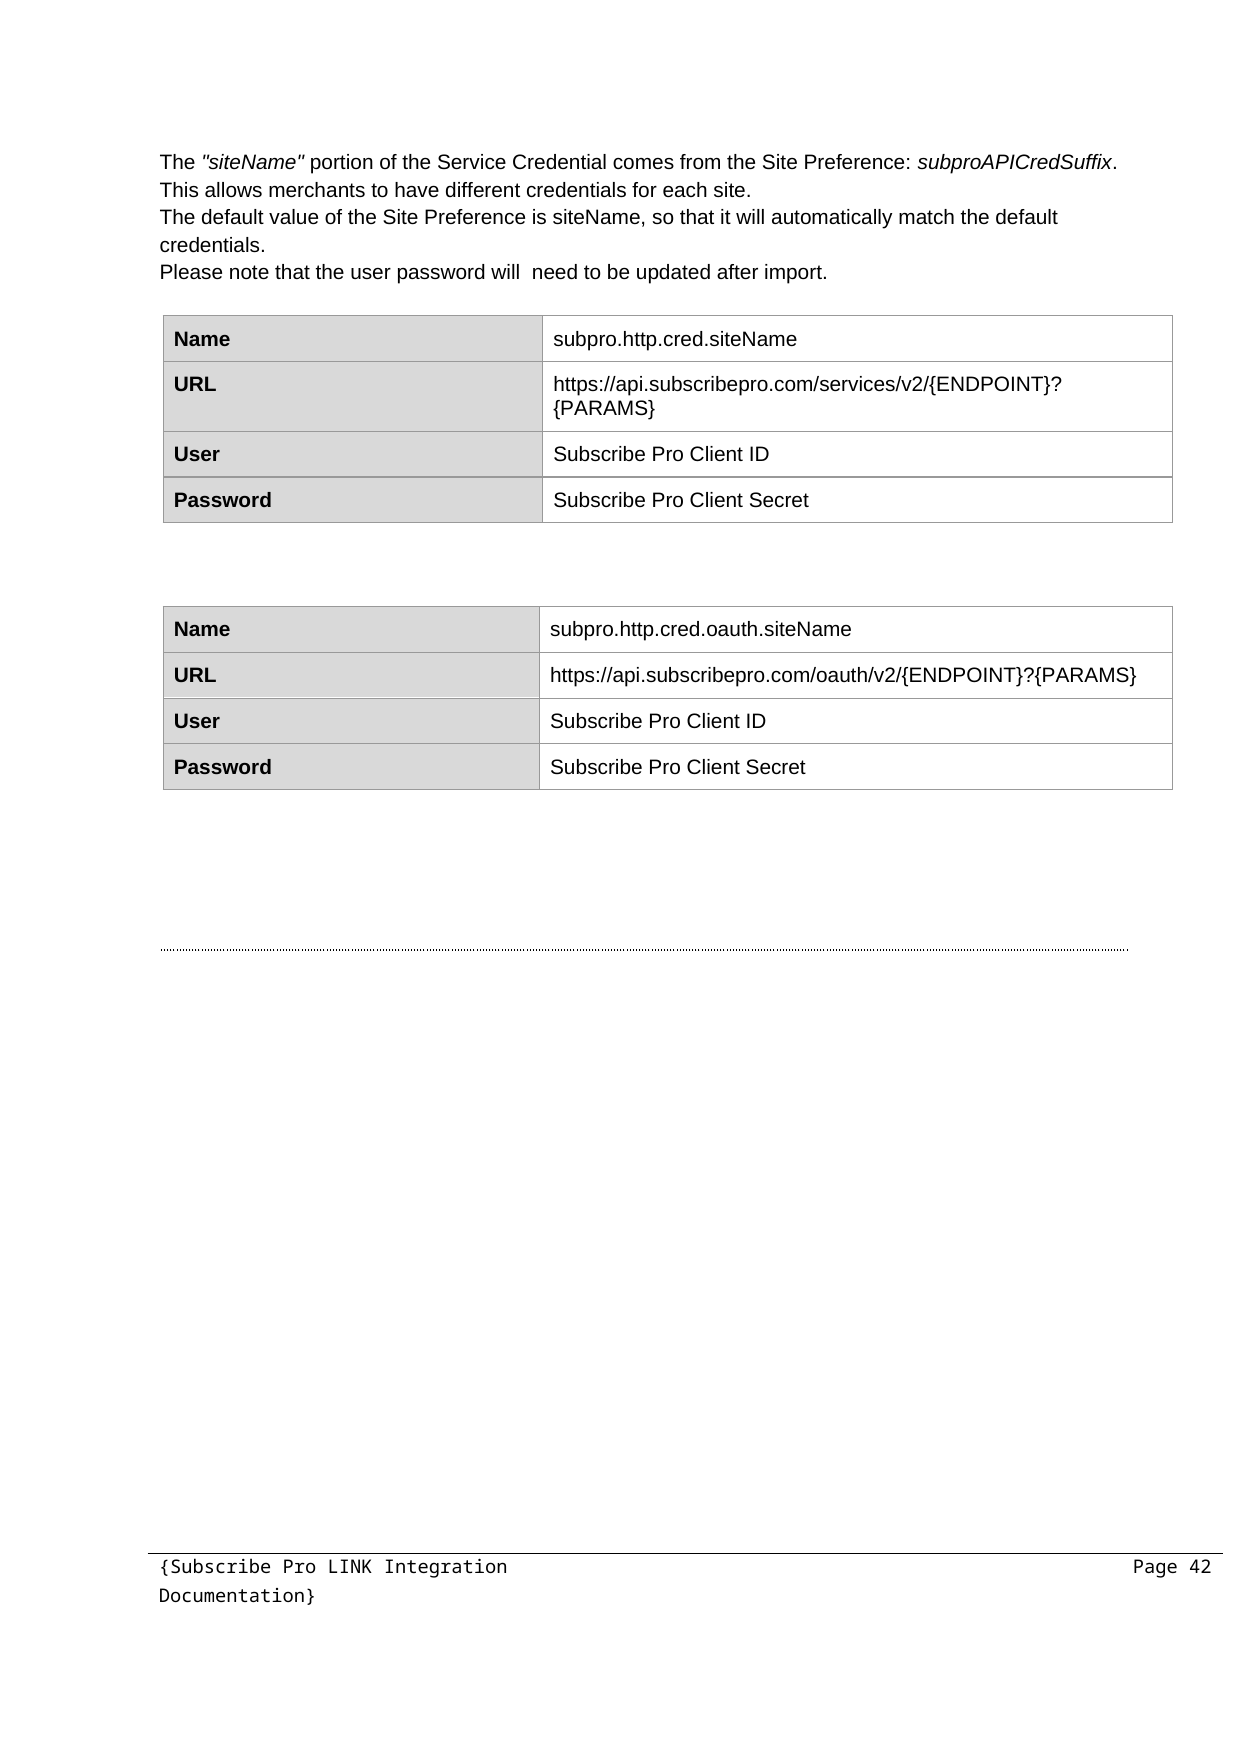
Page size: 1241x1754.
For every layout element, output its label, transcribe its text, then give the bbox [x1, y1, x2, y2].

table_cell Password [164, 478, 542, 522]
table_cell https://api.subscribepro.com/oauth/v2/{ENDPOINT}?{PARAMS} [540, 653, 1172, 697]
table_cell Password [164, 744, 539, 789]
text The default value of the Site Preference is siteName, so that it will automatically match the default credentials. [159, 205, 1128, 256]
table_header subpro.http.cred.siteName [543, 316, 1172, 361]
table_cell Subscribe Pro Client Secret [540, 744, 1172, 789]
table_cell URL [164, 653, 539, 697]
text Please note that the user password will need to be updated after import. [159, 260, 1128, 284]
table_cell Subscribe Pro Client ID [543, 432, 1172, 476]
table_header Name [164, 316, 542, 361]
table_cell URL [164, 362, 542, 431]
table_cell Subscribe Pro Client ID [540, 699, 1172, 743]
table_cell Subscribe Pro Client Secret [543, 478, 1172, 522]
text The "siteName" portion of the Service Credential comes from the Site Preference: subproAPICredSuffix. This allows merchants to have different credentials for each site. [159, 150, 1128, 201]
table_header subpro.http.cred.oauth.siteName [540, 607, 1172, 652]
table_header Name [164, 607, 539, 652]
table_cell User [164, 432, 542, 476]
table_cell User [164, 699, 539, 743]
table_cell https://api.subscribepro.com/services/v2/{ENDPOINT}?{PARAMS} [543, 362, 1172, 431]
